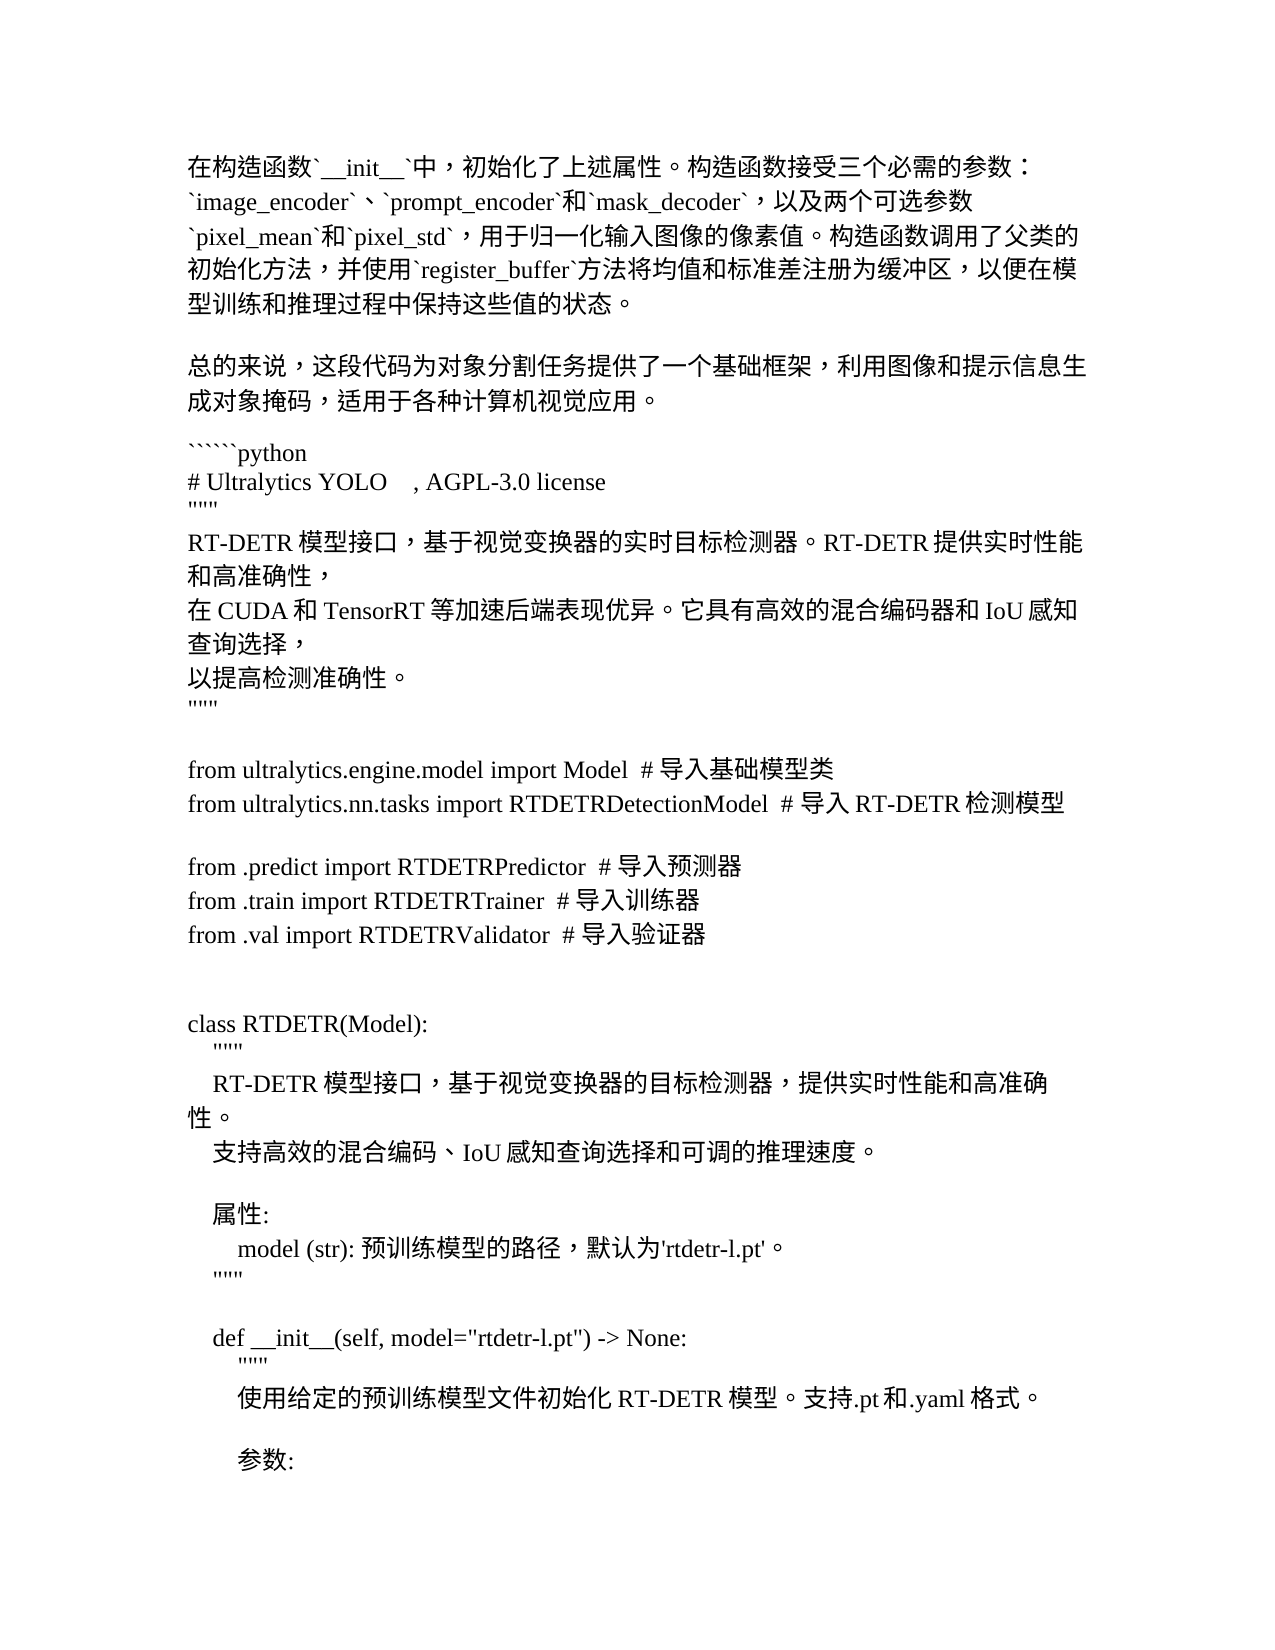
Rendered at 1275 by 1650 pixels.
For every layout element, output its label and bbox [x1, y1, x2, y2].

text [187, 438, 1087, 1477]
text [187, 150, 1087, 417]
